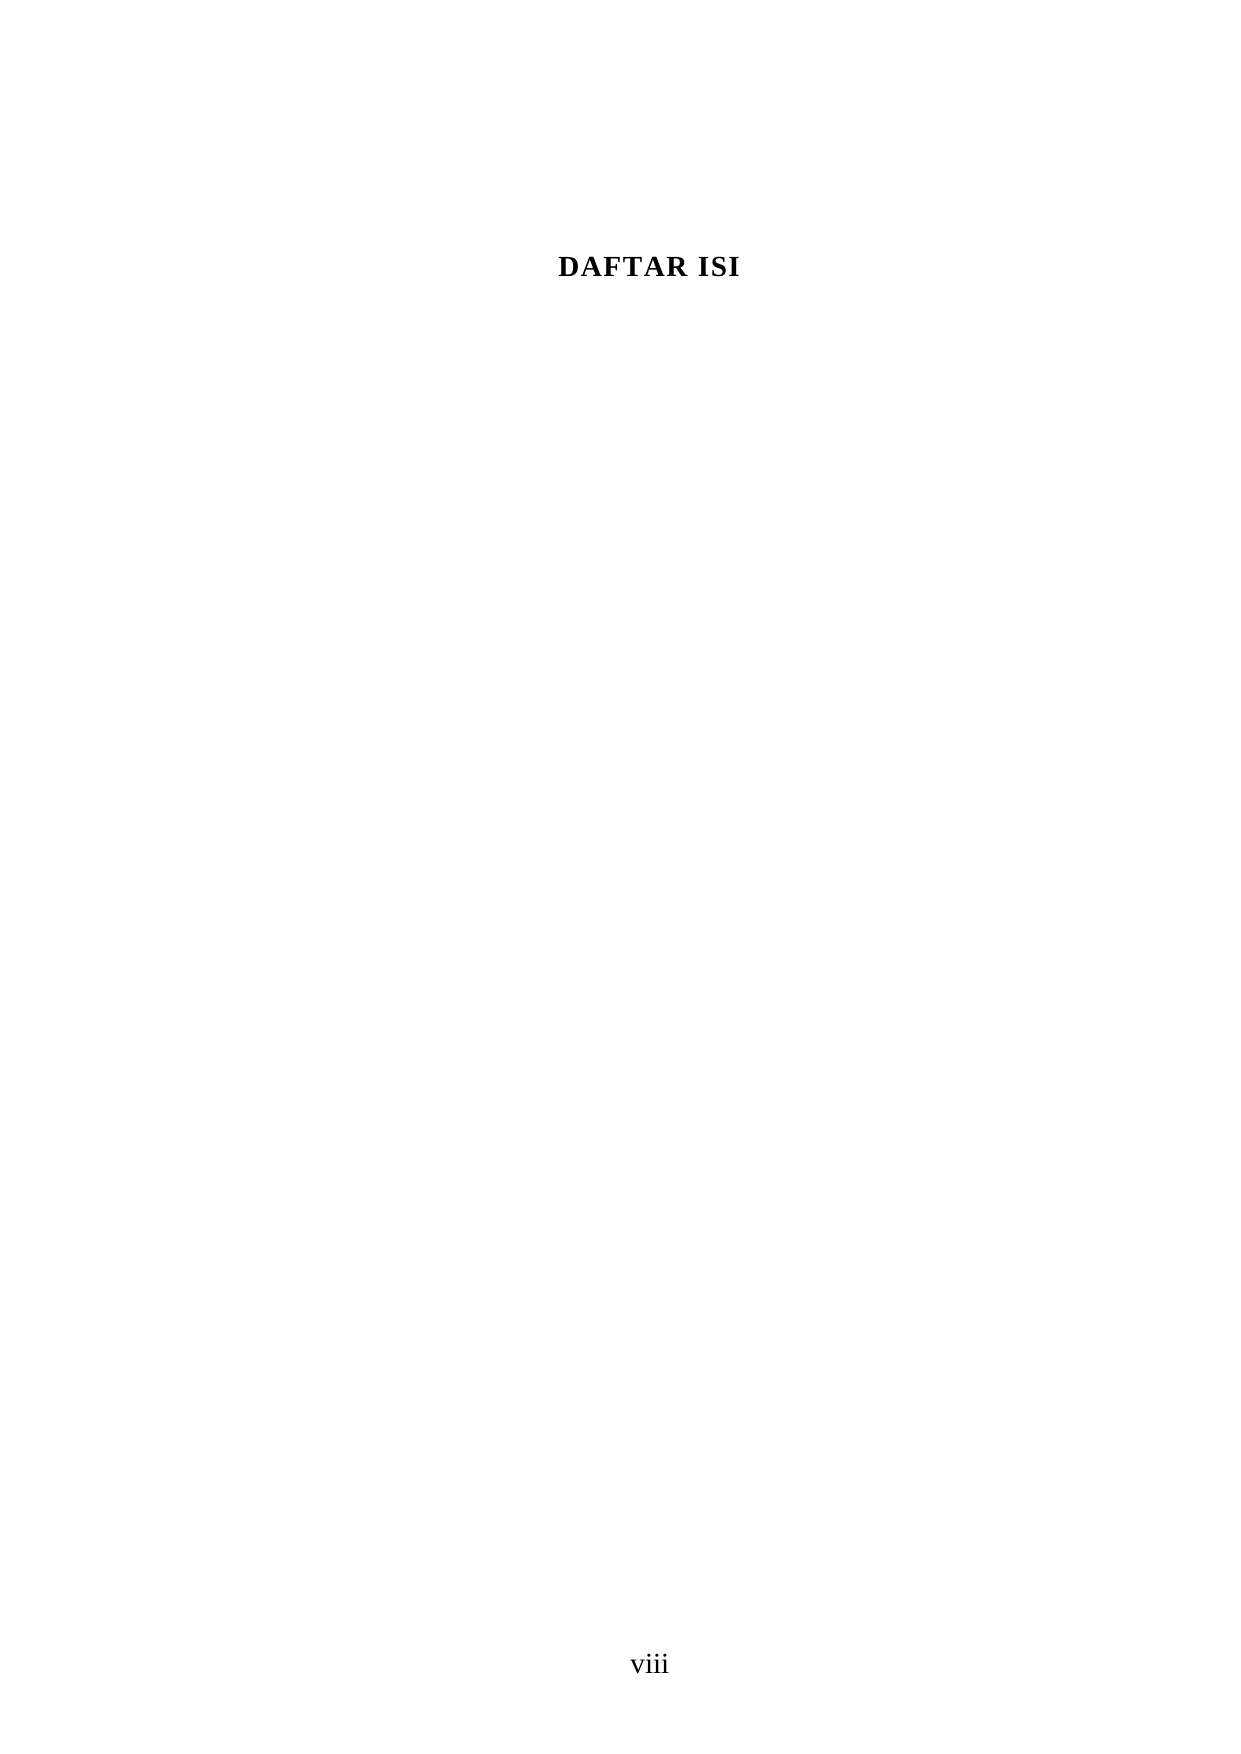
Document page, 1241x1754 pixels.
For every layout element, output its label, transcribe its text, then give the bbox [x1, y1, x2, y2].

title DAFTAR ISI [236, 249, 1063, 282]
